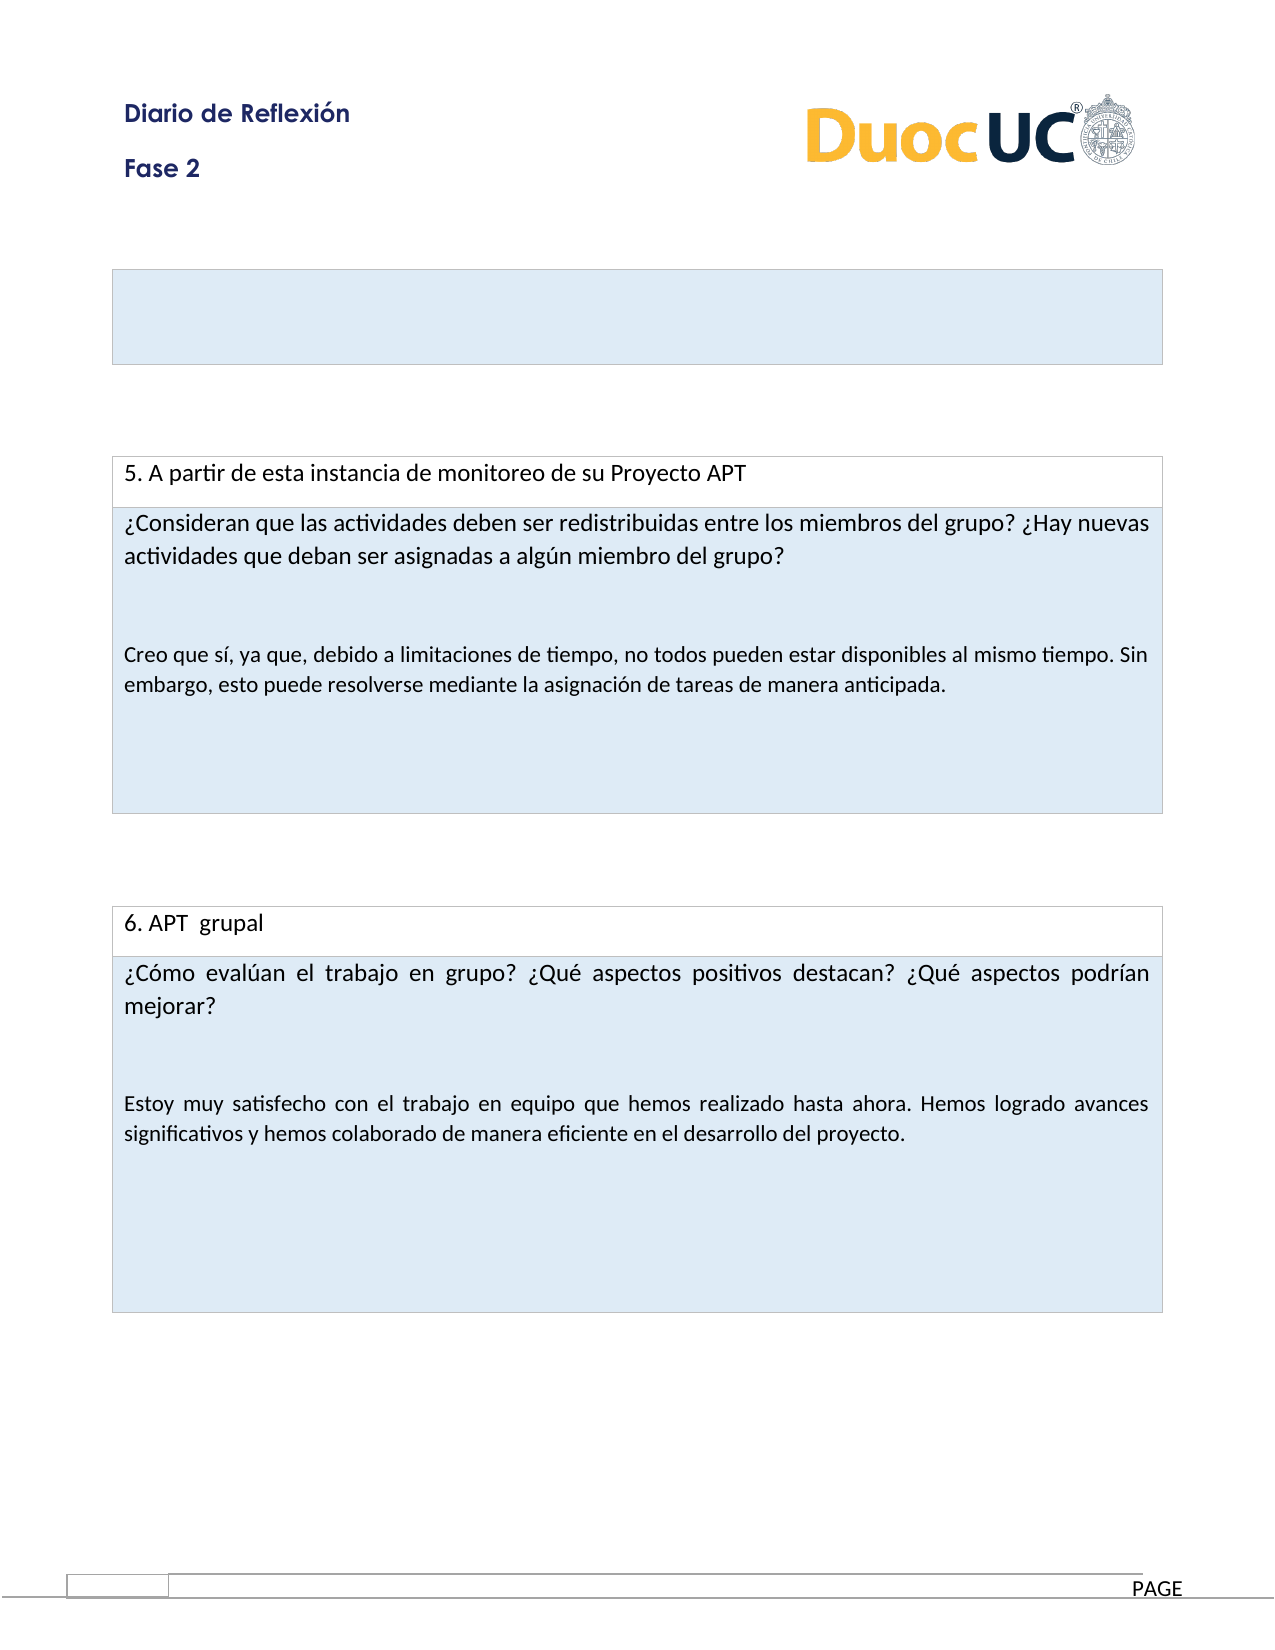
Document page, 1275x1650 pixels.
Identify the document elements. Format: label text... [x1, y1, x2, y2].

table_header 5. A partir de esta instancia de monitoreo de su Proyecto APT [113, 457, 1162, 507]
table_cell ¿Consideran que las actividades deben ser redistribuidas entre los miembros del grupo? ¿Hay nuevas actividades que deban ser asignadas a algún miembro del grupo? Creo que sí, ya que, debido a limitaciones de tiempo, no todos pueden estar disponibles al mismo tiempo. Sin embargo, esto puede resolverse mediante la asignación de tareas de manera anticipada. [113, 508, 1162, 813]
table_cell ¿Cómo evalúan el trabajo en grupo? ¿Qué aspectos positivos destacan? ¿Qué aspectos podrían mejorar? Estoy muy satisfecho con el trabajo en equipo que hemos realizado hasta ahora. Hemos logrado avances significativos y hemos colaborado de manera eficiente en el desarrollo del proyecto. [113, 957, 1162, 1312]
picture [807, 94, 1135, 165]
table_header 6. APT grupal [113, 907, 1162, 956]
